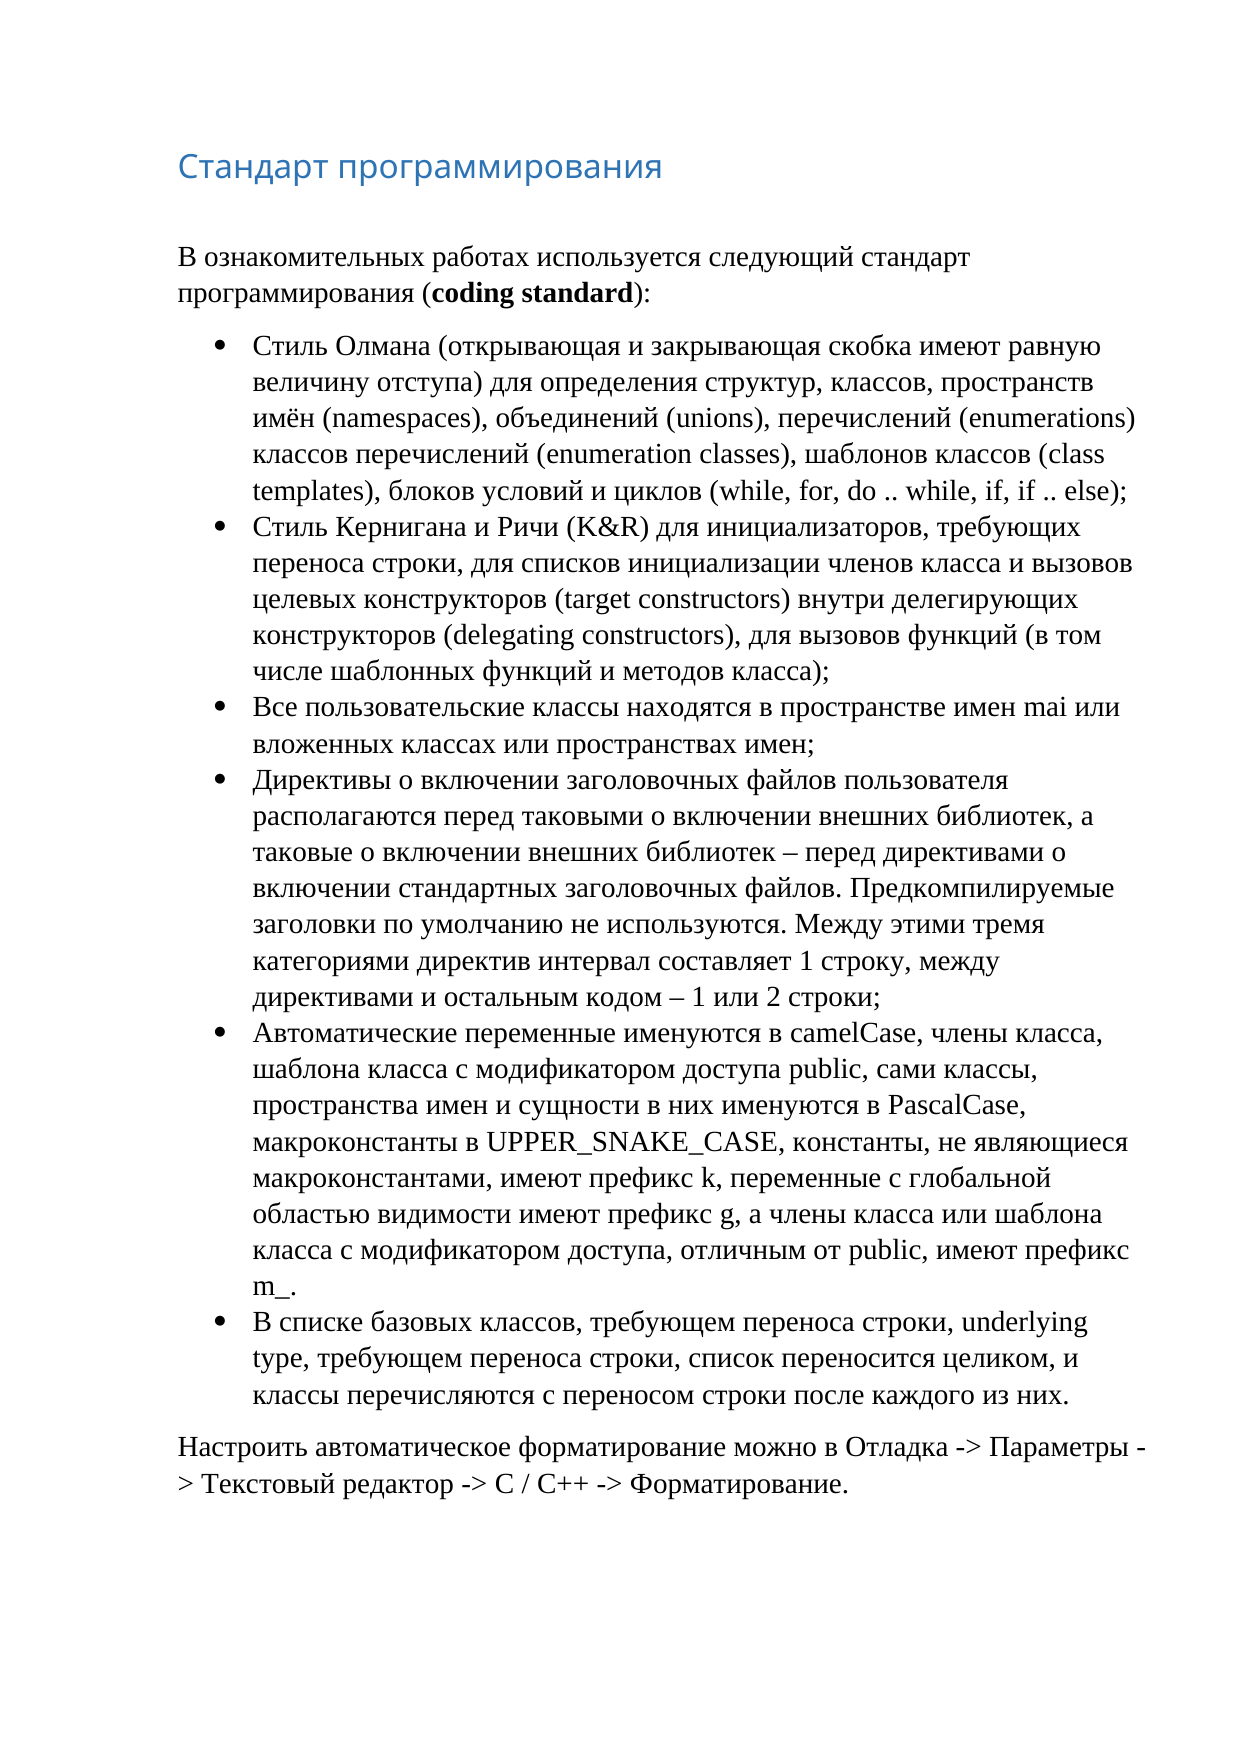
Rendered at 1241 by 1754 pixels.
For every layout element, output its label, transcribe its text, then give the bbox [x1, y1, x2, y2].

list Все пользовательские классы находятся в пространстве имен mai или вложенных классах или пространствах имен; [215, 689, 1152, 759]
text Настроить автоматическое форматирование можно в Отладка -> Параметры -> Текстовый редактор -> C / C++ -> Форматирование. [177, 1429, 1152, 1499]
list Автоматические переменные именуются в camelCase, члены класса, шаблона класса с модификатором доступа public, сами классы, пространства имен и сущности в них именуются в PascalCase, макроконстанты в UPPER_SNAKE_CASE, константы, не являющиеся макроконстантами, имеют префикс k, переменные с глобальной областью видимости имеют префикс g, а члены класса или шаблона класса с модификатором доступа, отличным от public, имеют префикс m_. [215, 1015, 1152, 1302]
list Директивы о включении заголовочных файлов пользователя располагаются перед таковыми о включении внешних библиотек, а таковые о включении внешних библиотек – перед директивами о включении стандартных заголовочных файлов. Предкомпилируемые заголовки по умолчанию не используются. Между этими тремя категориями директив интервал составляет 1 строку, между директивами и остальным кодом – 1 или 2 строки; [215, 762, 1152, 1012]
text В ознакомительных работах используется следующий стандарт программирования (coding standard): [177, 239, 1152, 309]
subtitle Стандарт программирования [177, 143, 1152, 188]
list В списке базовых классов, требующем переноса строки, underlying type, требующем переноса строки, список переносится целиком, и классы перечисляются с переносом строки после каждого из них. [215, 1304, 1152, 1410]
list Стиль Олмана (открывающая и закрывающая скобка имеют равную величину отступа) для определения структур, классов, пространств имён (namespaces), объединений (unions), перечислений (enumerations) классов перечислений (enumeration classes), шаблонов классов (class templates), блоков условий и циклов (while, for, do .. while, if, if .. else); [215, 328, 1152, 506]
list Стиль Кернигана и Ричи (K&R) для инициализаторов, требующих переноса строки, для списков инициализации членов класса и вызовов целевых конструкторов (target constructors) внутри делегирующих конструкторов (delegating constructors), для вызовов функций (в том числе шаблонных функций и методов класса); [215, 509, 1152, 687]
